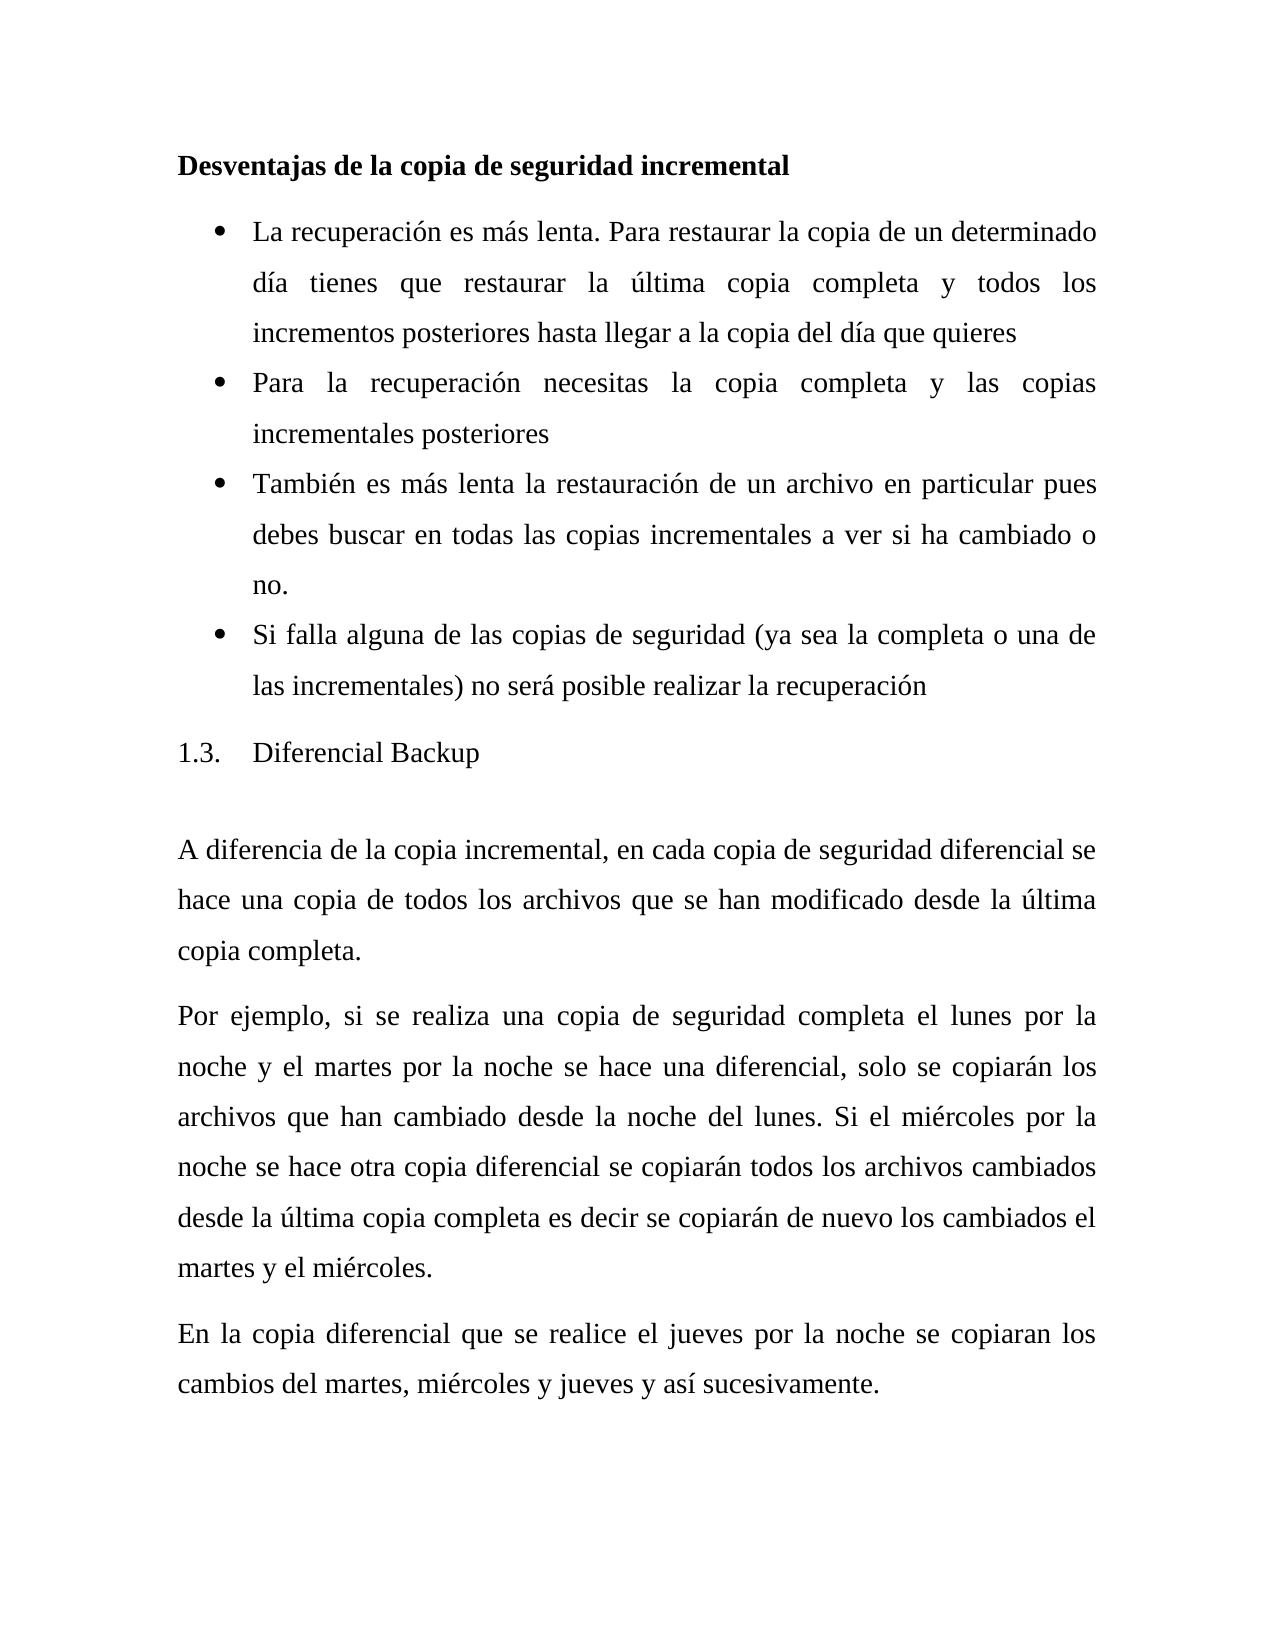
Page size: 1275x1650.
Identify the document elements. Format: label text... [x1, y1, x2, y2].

subtitle Diferencial Backup [177, 735, 1098, 768]
text A diferencia de la copia incremental, en cada copia de seguridad diferencial se hace una copia de todos los archivos que se han modificado desde la última copia completa. [177, 832, 1098, 966]
list Para la recuperación necesitas la copia completa y las copias incrementales posteriores [215, 366, 1098, 449]
list También es más lenta la restauración de un archivo en particular pues debes buscar en todas las copias incrementales a ver si ha cambiado o no. [215, 466, 1098, 601]
list Si falla alguna de las copias de seguridad (ya sea la completa o una de las incrementales) no será posible realizar la recuperación [215, 617, 1098, 701]
text Desventajas de la copia de seguridad incremental [177, 148, 1098, 181]
text Por ejemplo, si se realiza una copia de seguridad completa el lunes por la noche y el martes por la noche se hace una diferencial, solo se copiarán los archivos que han cambiado desde la noche del lunes. Si el miércoles por la noche se hace otra copia diferencial se copiarán todos los archivos cambiados desde la última copia completa es decir se copiarán de nuevo los cambiados el martes y el miércoles. [177, 998, 1098, 1284]
text En la copia diferencial que se realice el jueves por la noche se copiaran los cambios del martes, miércoles y jueves y así sucesivamente. [177, 1316, 1098, 1400]
list La recuperación es más lenta. Para restaurar la copia de un determinado día tienes que restaurar la última copia completa y todos los incrementos posteriores hasta llegar a la copia del día que quieres [215, 214, 1098, 349]
